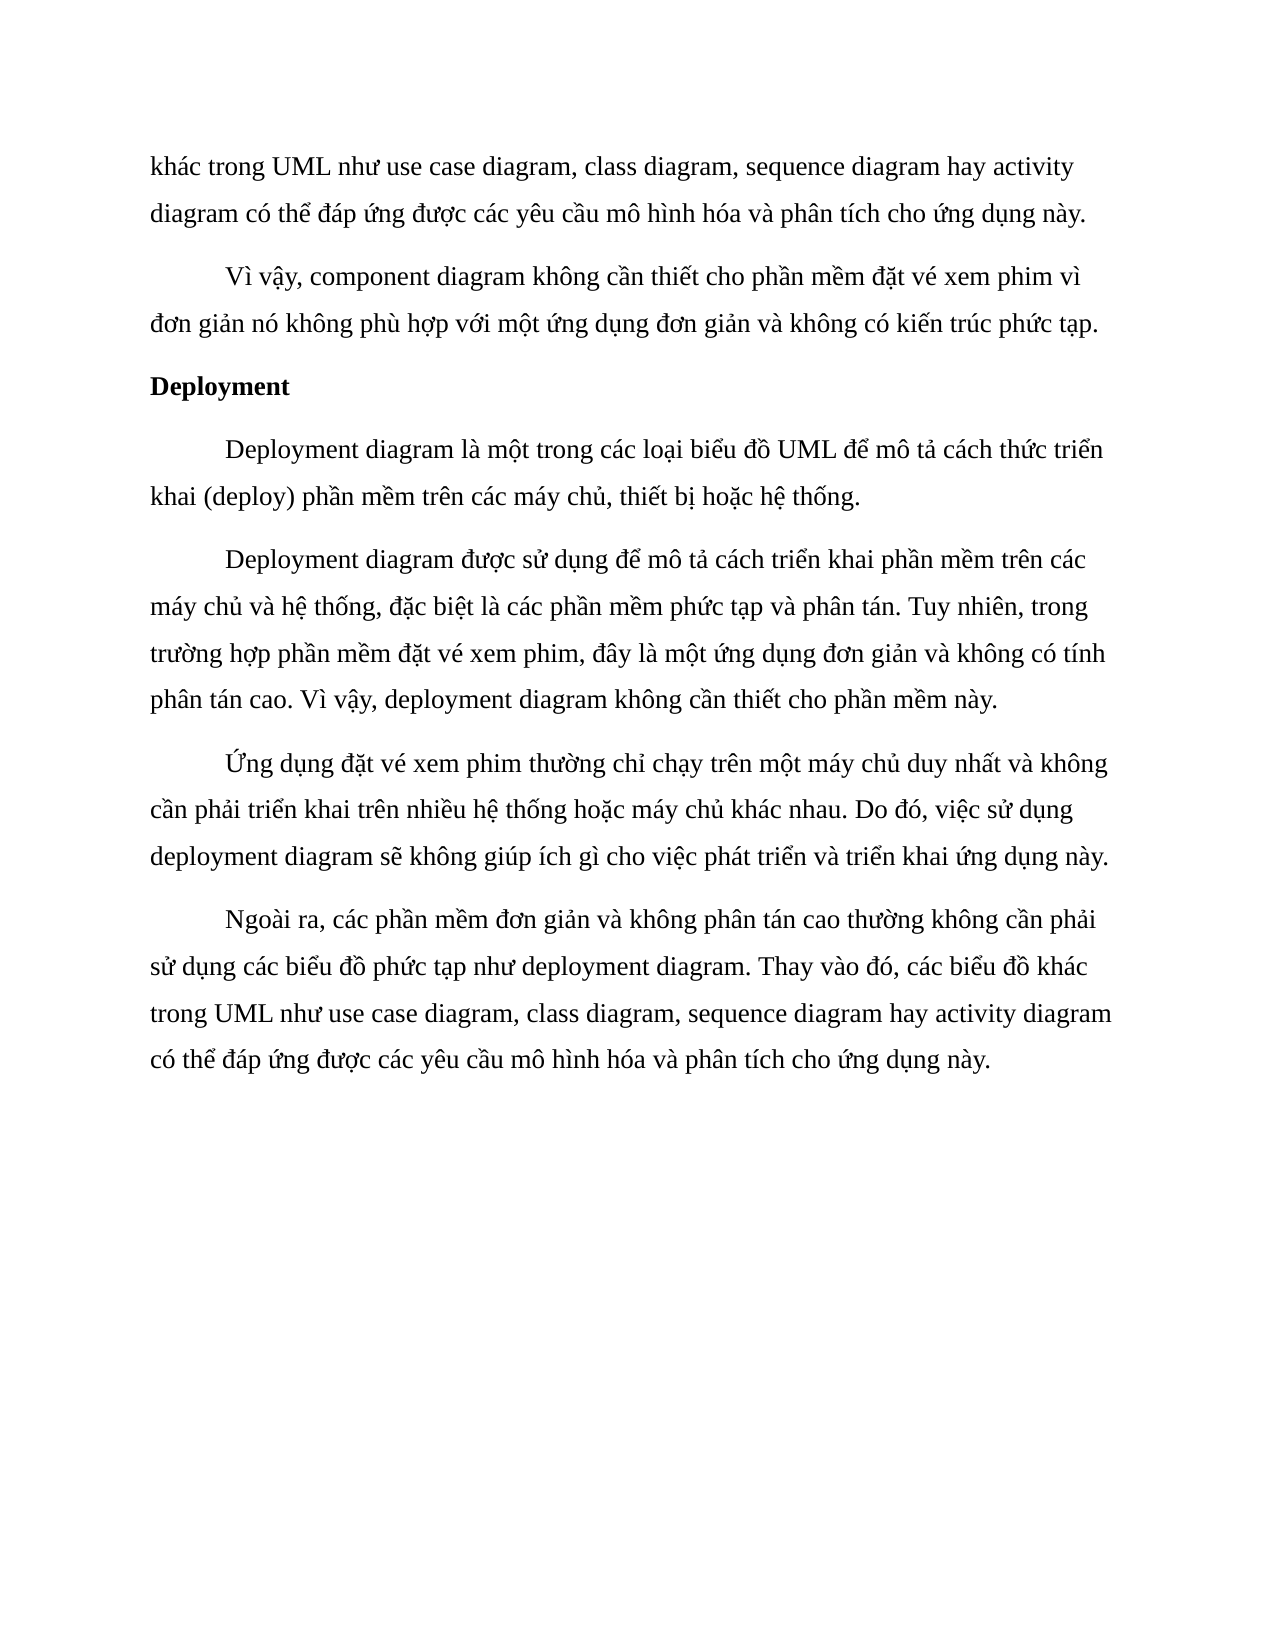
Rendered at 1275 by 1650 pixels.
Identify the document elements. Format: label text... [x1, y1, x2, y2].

text Ngoài ra, các phần mềm đơn giản và không phân tán cao thường không cần phải sử dụng các biểu đồ phức tạp như deployment diagram. Thay vào đó, các biểu đồ khác trong UML như use case diagram, class diagram, sequence diagram hay activity diagram có thể đáp ứng được các yêu cầu mô hình hóa và phân tích cho ứng dụng này. [150, 903, 1125, 1074]
text Ứng dụng đặt vé xem phim thường chỉ chạy trên một máy chủ duy nhất và không cần phải triển khai trên nhiều hệ thống hoặc máy chủ khác nhau. Do đó, việc sử dụng deployment diagram sẽ không giúp ích gì cho việc phát triển và triển khai ứng dụng này. [150, 747, 1125, 871]
text Deployment diagram được sử dụng để mô tả cách triển khai phần mềm trên các máy chủ và hệ thống, đặc biệt là các phần mềm phức tạp và phân tán. Tuy nhiên, trong trường hợp phần mềm đặt vé xem phim, đây là một ứng dụng đơn giản và không có tính phân tán cao. Vì vậy, deployment diagram không cần thiết cho phần mềm này. [150, 543, 1125, 714]
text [150, 150, 1125, 228]
text Deployment [150, 370, 1125, 401]
text Deployment diagram là một trong các loại biểu đồ UML để mô tả cách thức triển khai (deploy) phần mềm trên các máy chủ, thiết bị hoặc hệ thống. [150, 433, 1125, 511]
text Vì vậy, component diagram không cần thiết cho phần mềm đặt vé xem phim vì đơn giản nó không phù hợp với một ứng dụng đơn giản và không có kiến trúc phức tạp. [150, 260, 1125, 338]
